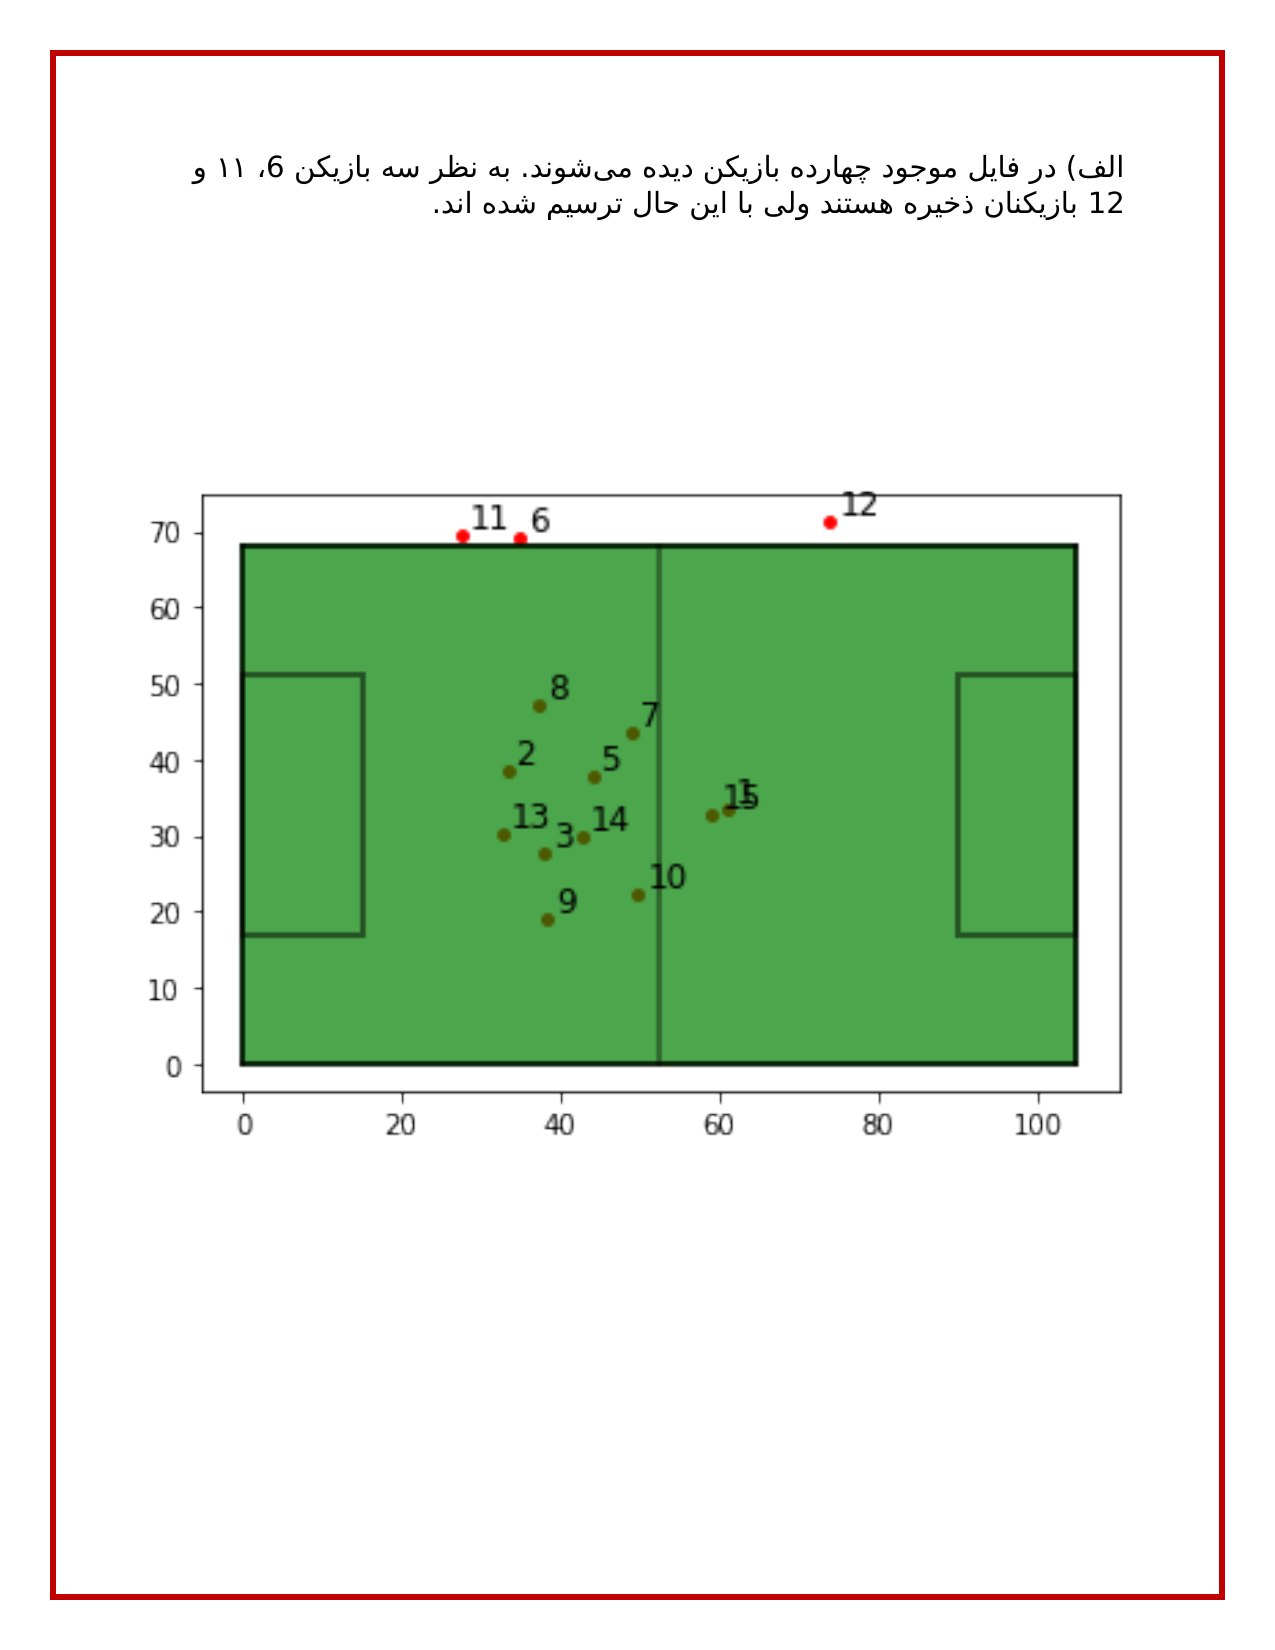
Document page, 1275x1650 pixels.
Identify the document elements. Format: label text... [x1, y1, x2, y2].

text الف) در فایل موجود چهارده بازیکن دیده می‌شوند. به نظر سه بازیکن 6، ۱۱ و 12 بازیکنان ذخیره هستند ولی با این حال ترسیم شده اند. [150, 150, 1125, 221]
picture [140, 481, 1135, 1142]
